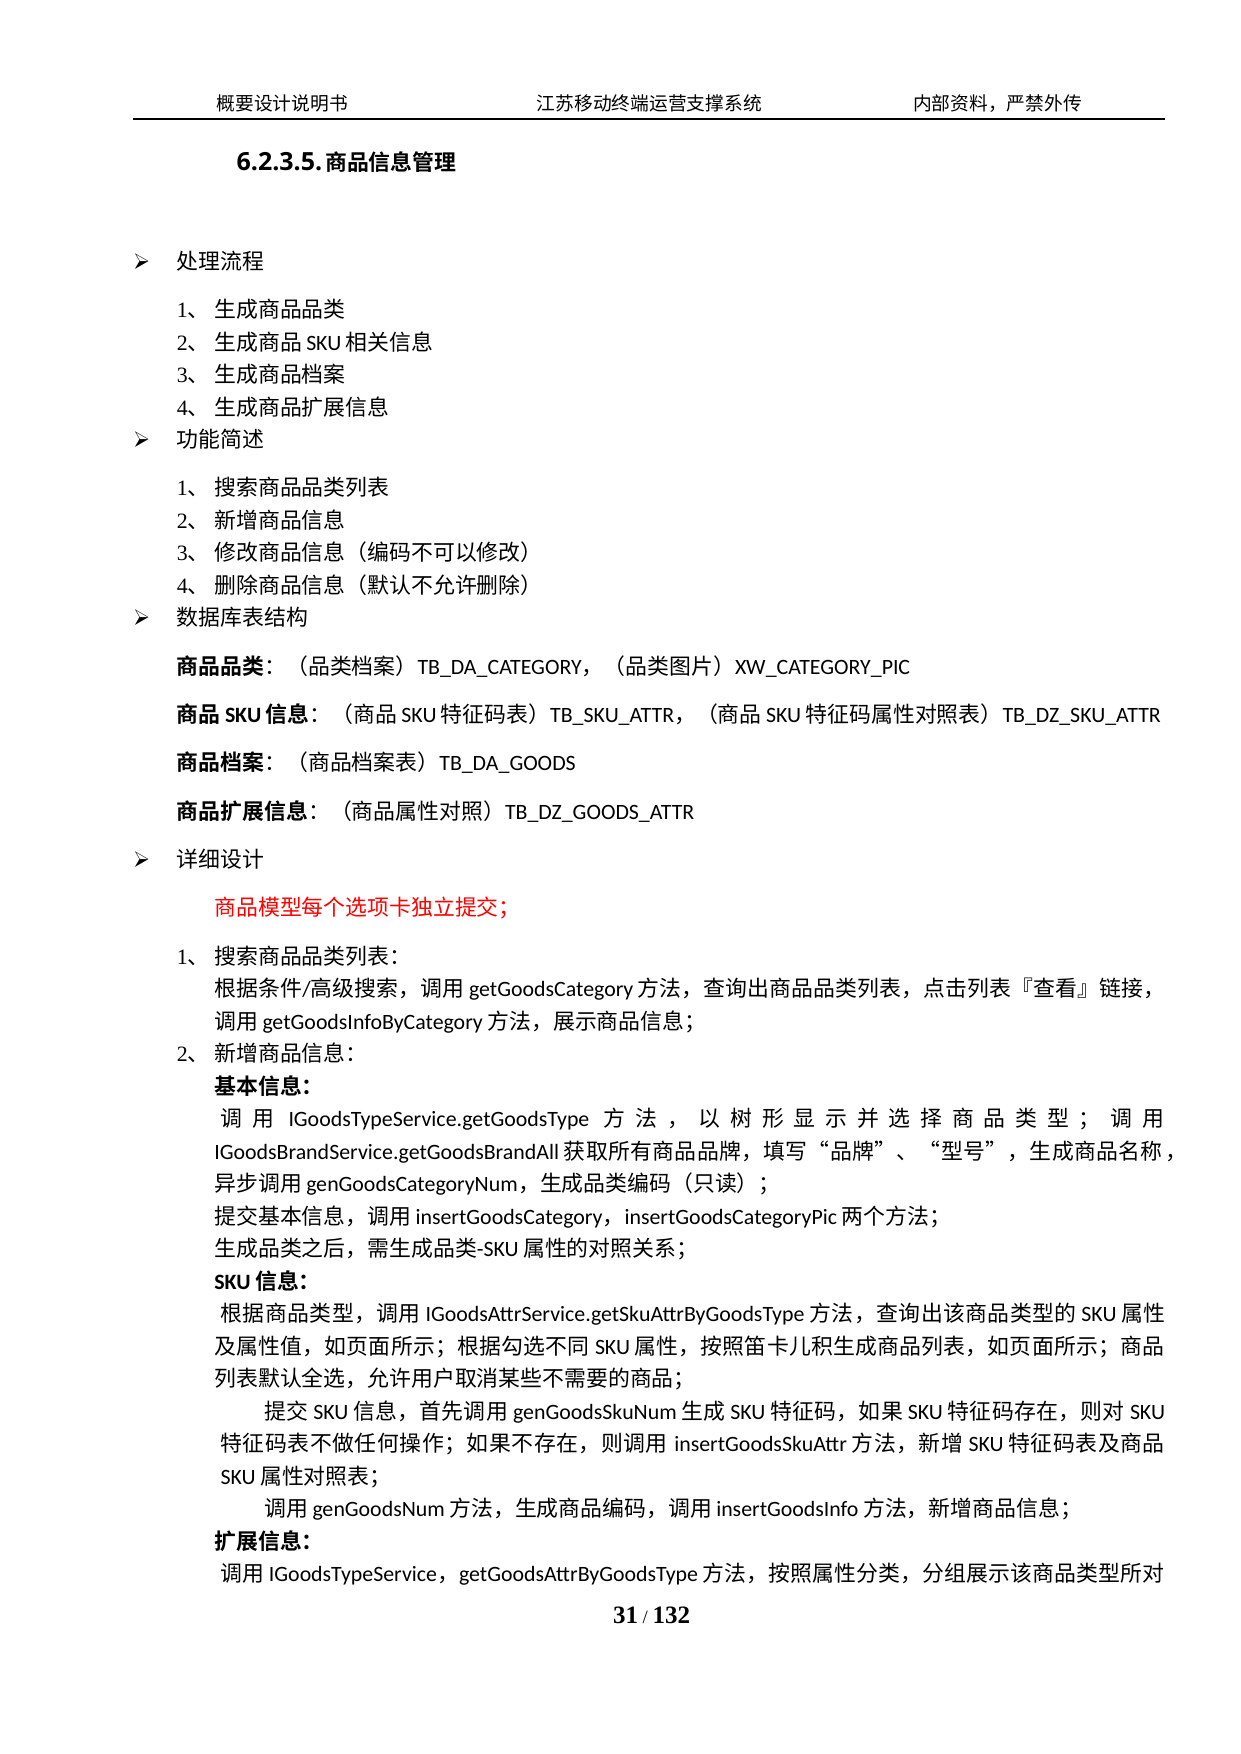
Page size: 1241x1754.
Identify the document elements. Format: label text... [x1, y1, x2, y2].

list 生成品类之后，需生成品类-SKU属性的对照关系； [214, 1231, 1165, 1263]
list 商品扩展信息：（商品属性对照）TB_DZ_GOODS_ATTR [177, 793, 1165, 826]
list 提交基本信息，调用insertGoodsCategory，insertGoodsCategoryPic两个方法； [214, 1198, 1165, 1231]
list 调用genGoodsNum方法，生成商品编码，调用insertGoodsInfo方法，新增商品信息； [220, 1491, 1165, 1523]
list 生成商品档案 [177, 357, 1165, 389]
list 提交SKU信息，首先调用genGoodsSkuNum生成SKU特征码，如果SKU特征码存在，则对SKU特征码表不做任何操作；如果不存在，则调用insertGoodsSkuAttr方法，新增SKU特征码表及商品SKU属性对照表； [220, 1393, 1165, 1491]
list 新增商品信息： [177, 1036, 1165, 1068]
list 修改商品信息（编码不可以修改） [177, 535, 1165, 567]
list SKU信息： [214, 1263, 1165, 1296]
list 扩展信息： [214, 1523, 1165, 1556]
list 处理流程 [133, 243, 1165, 276]
list 数据库表结构 [133, 600, 1165, 632]
list 商品档案：（商品档案表）TB_DA_GOODS [177, 745, 1165, 777]
list 根据商品类型，调用IGoodsAttrService.getSkuAttrByGoodsType方法，查询出该商品类型的SKU属性及属性值，如页面所示；根据勾选不同SKU属性，按照笛卡儿积生成商品列表，如页面所示；商品列表默认全选，允许用户取消某些不需要的商品； [214, 1296, 1165, 1393]
list 搜索商品品类列表 [177, 470, 1165, 502]
list 商品SKU信息：（商品SKU特征码表）TB_SKU_ATTR，（商品SKU特征码属性对照表）TB_DZ_SKU_ATTR [177, 697, 1165, 729]
subtitle 商品信息管理 [236, 129, 1165, 194]
list 商品模型每个选项卡独立提交； [214, 890, 1165, 922]
list 新增商品信息 [177, 502, 1165, 535]
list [214, 1556, 1165, 1588]
list 调用IGoodsTypeService.getGoodsType方法，以树形显示并选择商品类型；调用IGoodsBrandService.getGoodsBrandAll获取所有商品品牌，填写“品牌”、“型号”，生成商品名称，异步调用genGoodsCategoryNum，生成品类编码（只读）； [214, 1101, 1165, 1198]
list 搜索商品品类列表： [177, 938, 1165, 971]
list 删除商品信息（默认不允许删除） [177, 567, 1165, 600]
list 根据条件/高级搜索，调用getGoodsCategory方法，查询出商品品类列表，点击列表『查看』链接，调用getGoodsInfoByCategory方法，展示商品信息； [214, 971, 1165, 1036]
list 功能简述 [133, 422, 1165, 454]
list 生成商品SKU相关信息 [177, 324, 1165, 357]
list 详细设计 [133, 842, 1165, 874]
list 基本信息： [214, 1068, 1165, 1101]
list 生成商品扩展信息 [177, 389, 1165, 422]
list 生成商品品类 [177, 292, 1165, 324]
list 商品品类：（品类档案）TB_DA_CATEGORY，（品类图片）XW_CATEGORY_PIC [177, 648, 1165, 681]
